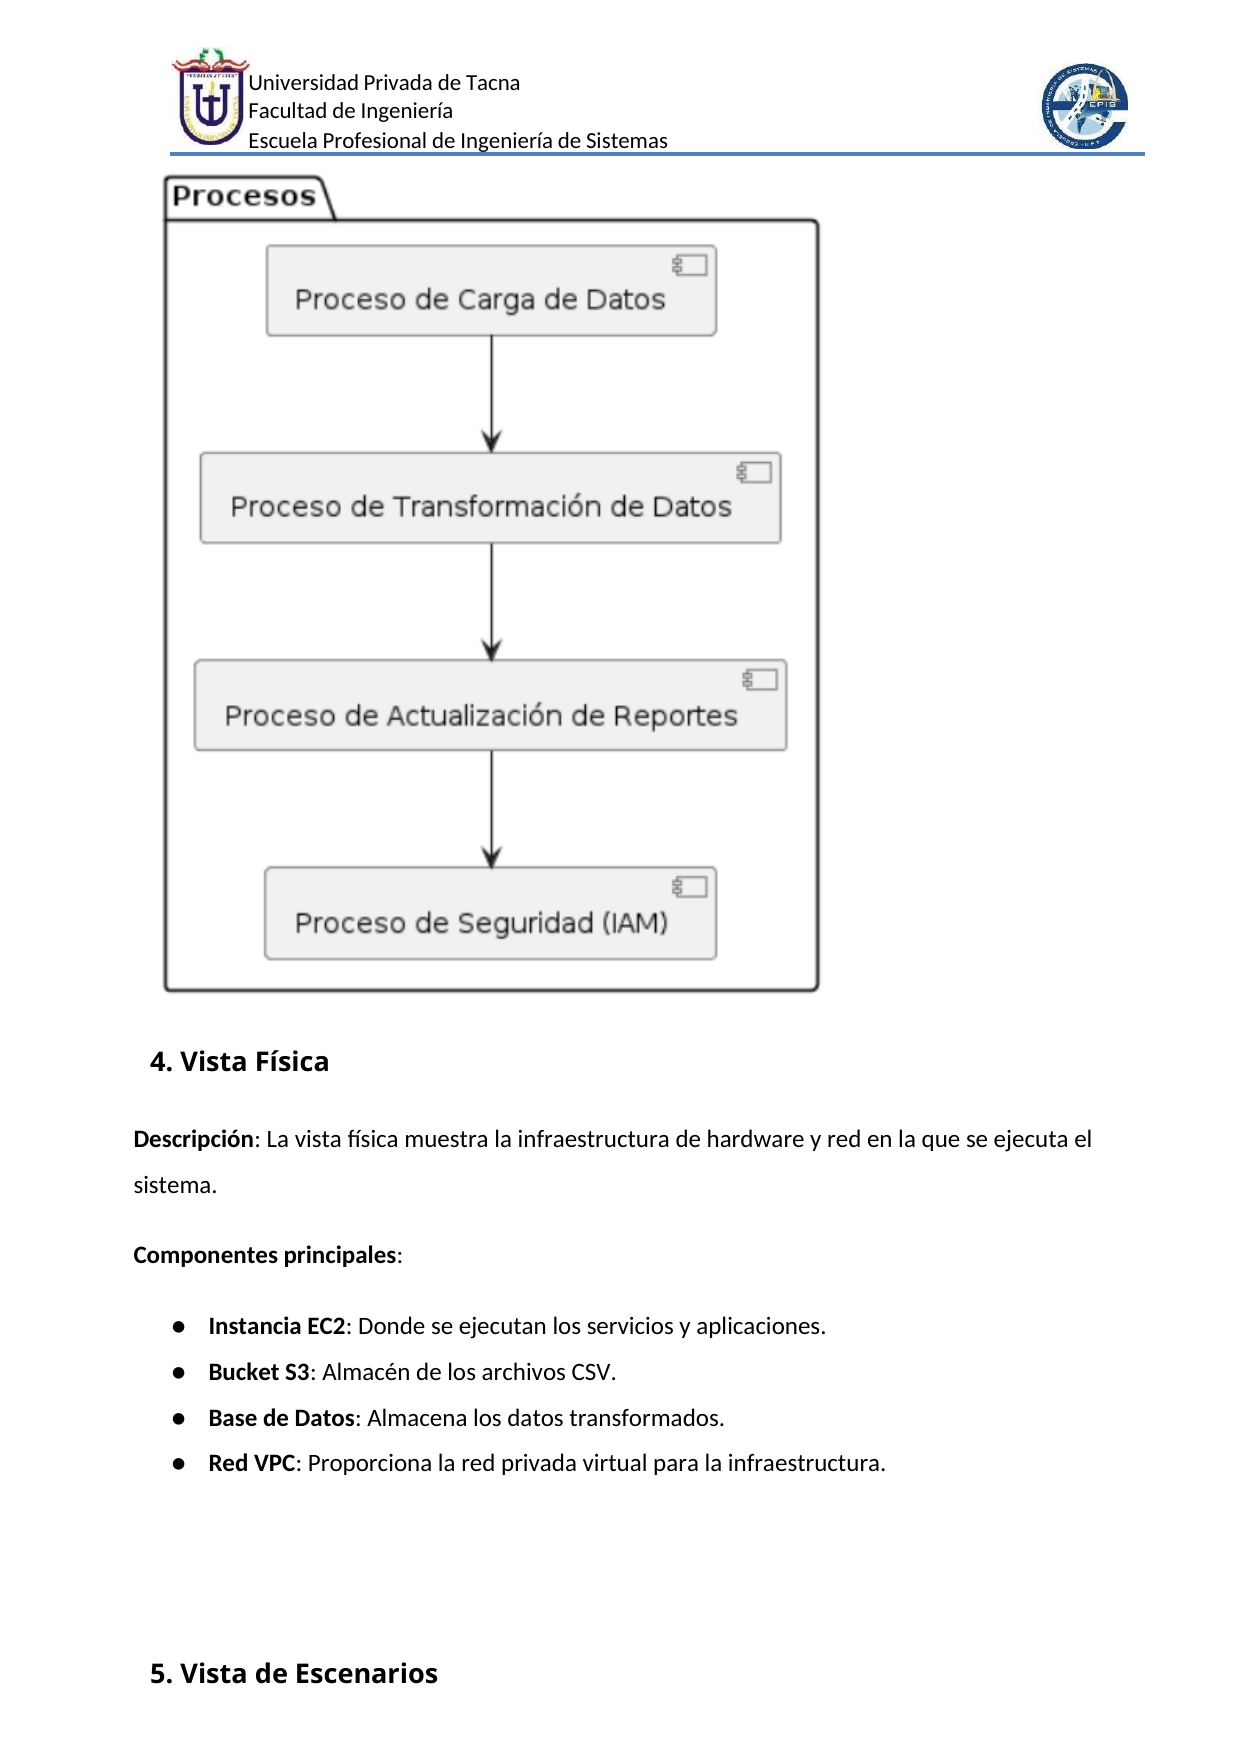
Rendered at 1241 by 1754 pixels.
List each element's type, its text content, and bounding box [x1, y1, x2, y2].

list Red VPC: Proporciona la red privada virtual para la infraestructura. [171, 1447, 1103, 1478]
picture [150, 171, 835, 1000]
subtitle 5. Vista de Escenarios [150, 1654, 1042, 1691]
list Bucket S3: Almacén de los archivos CSV. [171, 1356, 1103, 1387]
text Componentes principales: [133, 1239, 1103, 1270]
picture [171, 47, 250, 145]
text Descripción: La vista física muestra la infraestructura de hardware y red en la que se ejecuta el sistema. [133, 1123, 1103, 1199]
subtitle 4. Vista Física [150, 1043, 1042, 1080]
list Base de Datos: Almacena los datos transformados. [171, 1402, 1103, 1432]
picture [1037, 63, 1128, 149]
list Instancia EC2: Donde se ejecutan los servicios y aplicaciones. [171, 1310, 1103, 1341]
